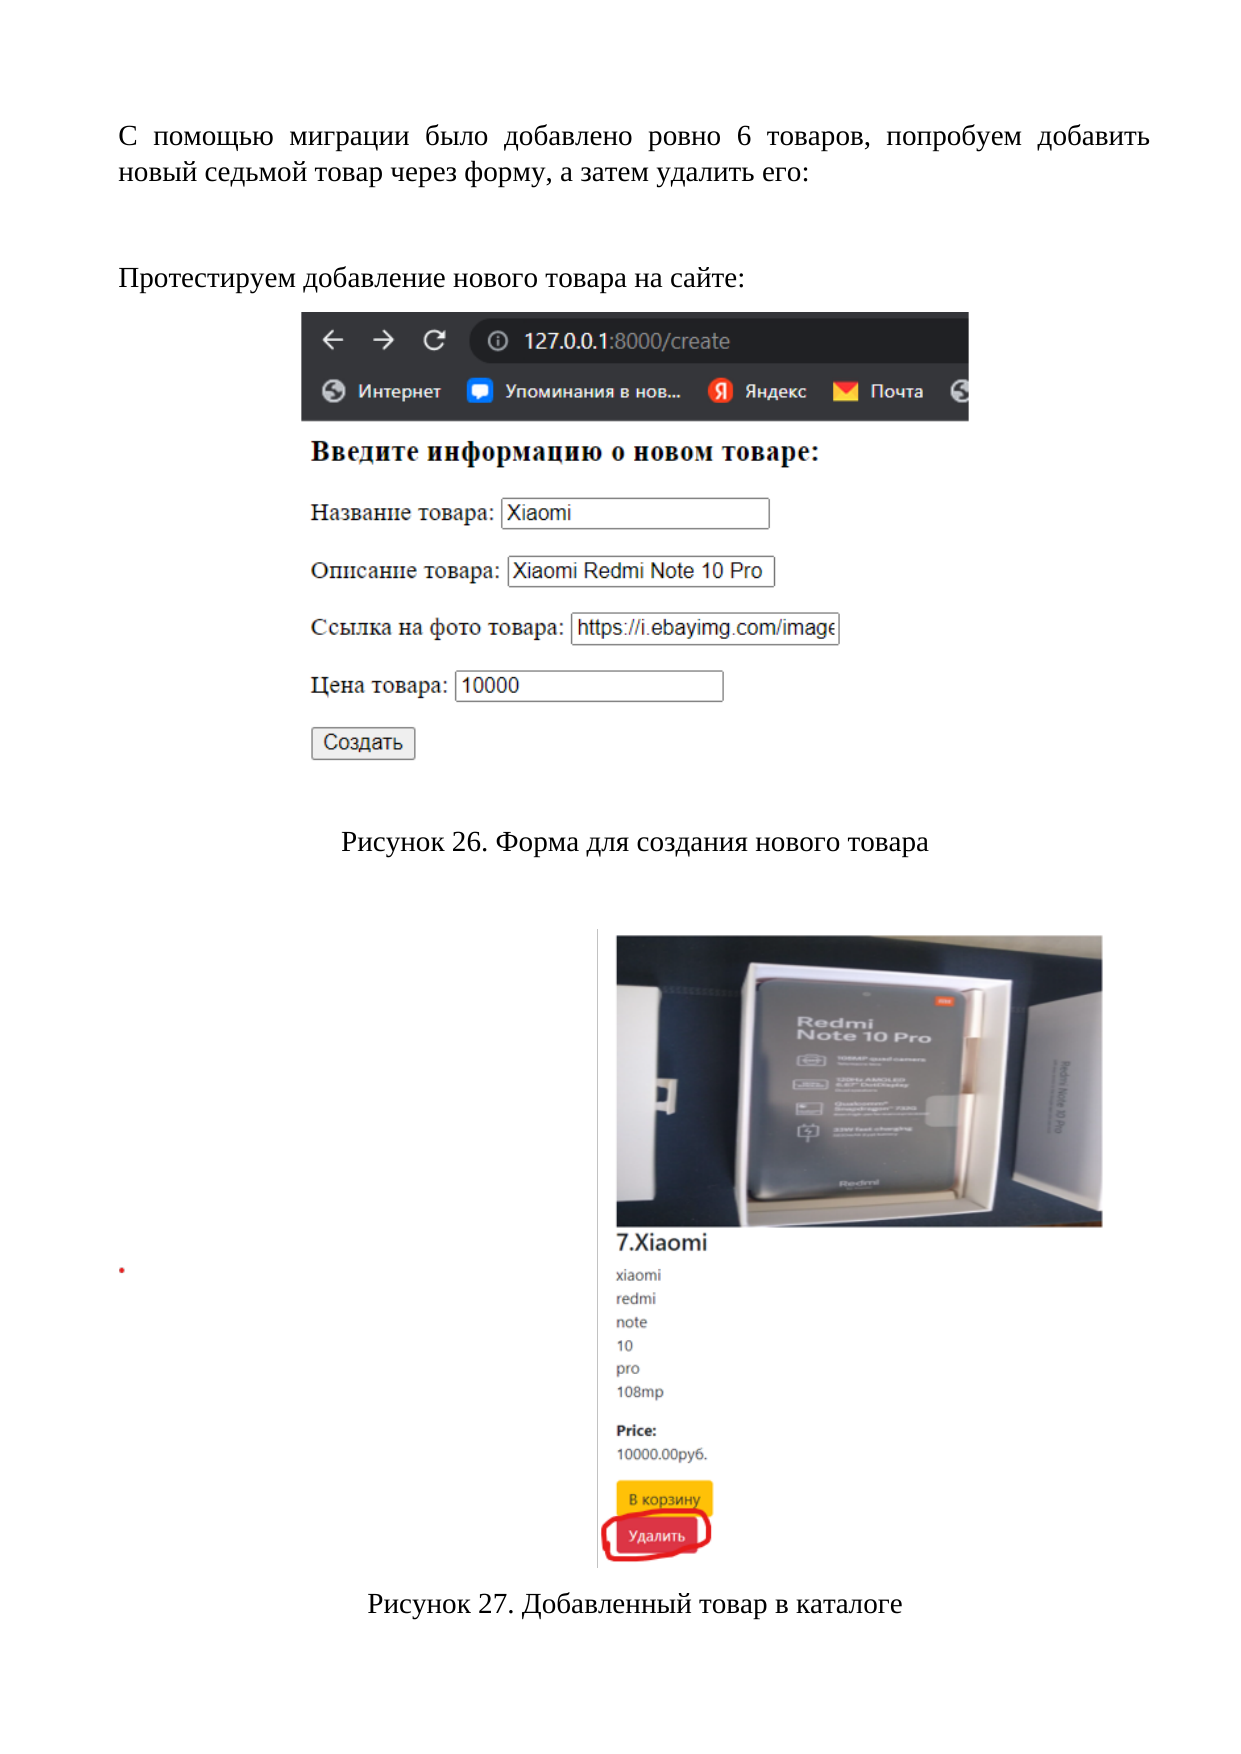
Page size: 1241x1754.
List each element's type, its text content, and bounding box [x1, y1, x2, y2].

text Протестируем добавление нового товара на сайте: [118, 260, 1152, 293]
picture [118, 929, 1152, 1568]
text Рисунок 26. Форма для создания нового товара [118, 824, 1152, 857]
text С помощью миграции было добавлено ровно 6 товаров, попробуем добавить новый седьмой товар через форму, а затем удалить его: [118, 118, 1152, 188]
text Рисунок 27. Добавленный товар в каталоге [118, 1586, 1152, 1620]
picture [301, 312, 969, 805]
